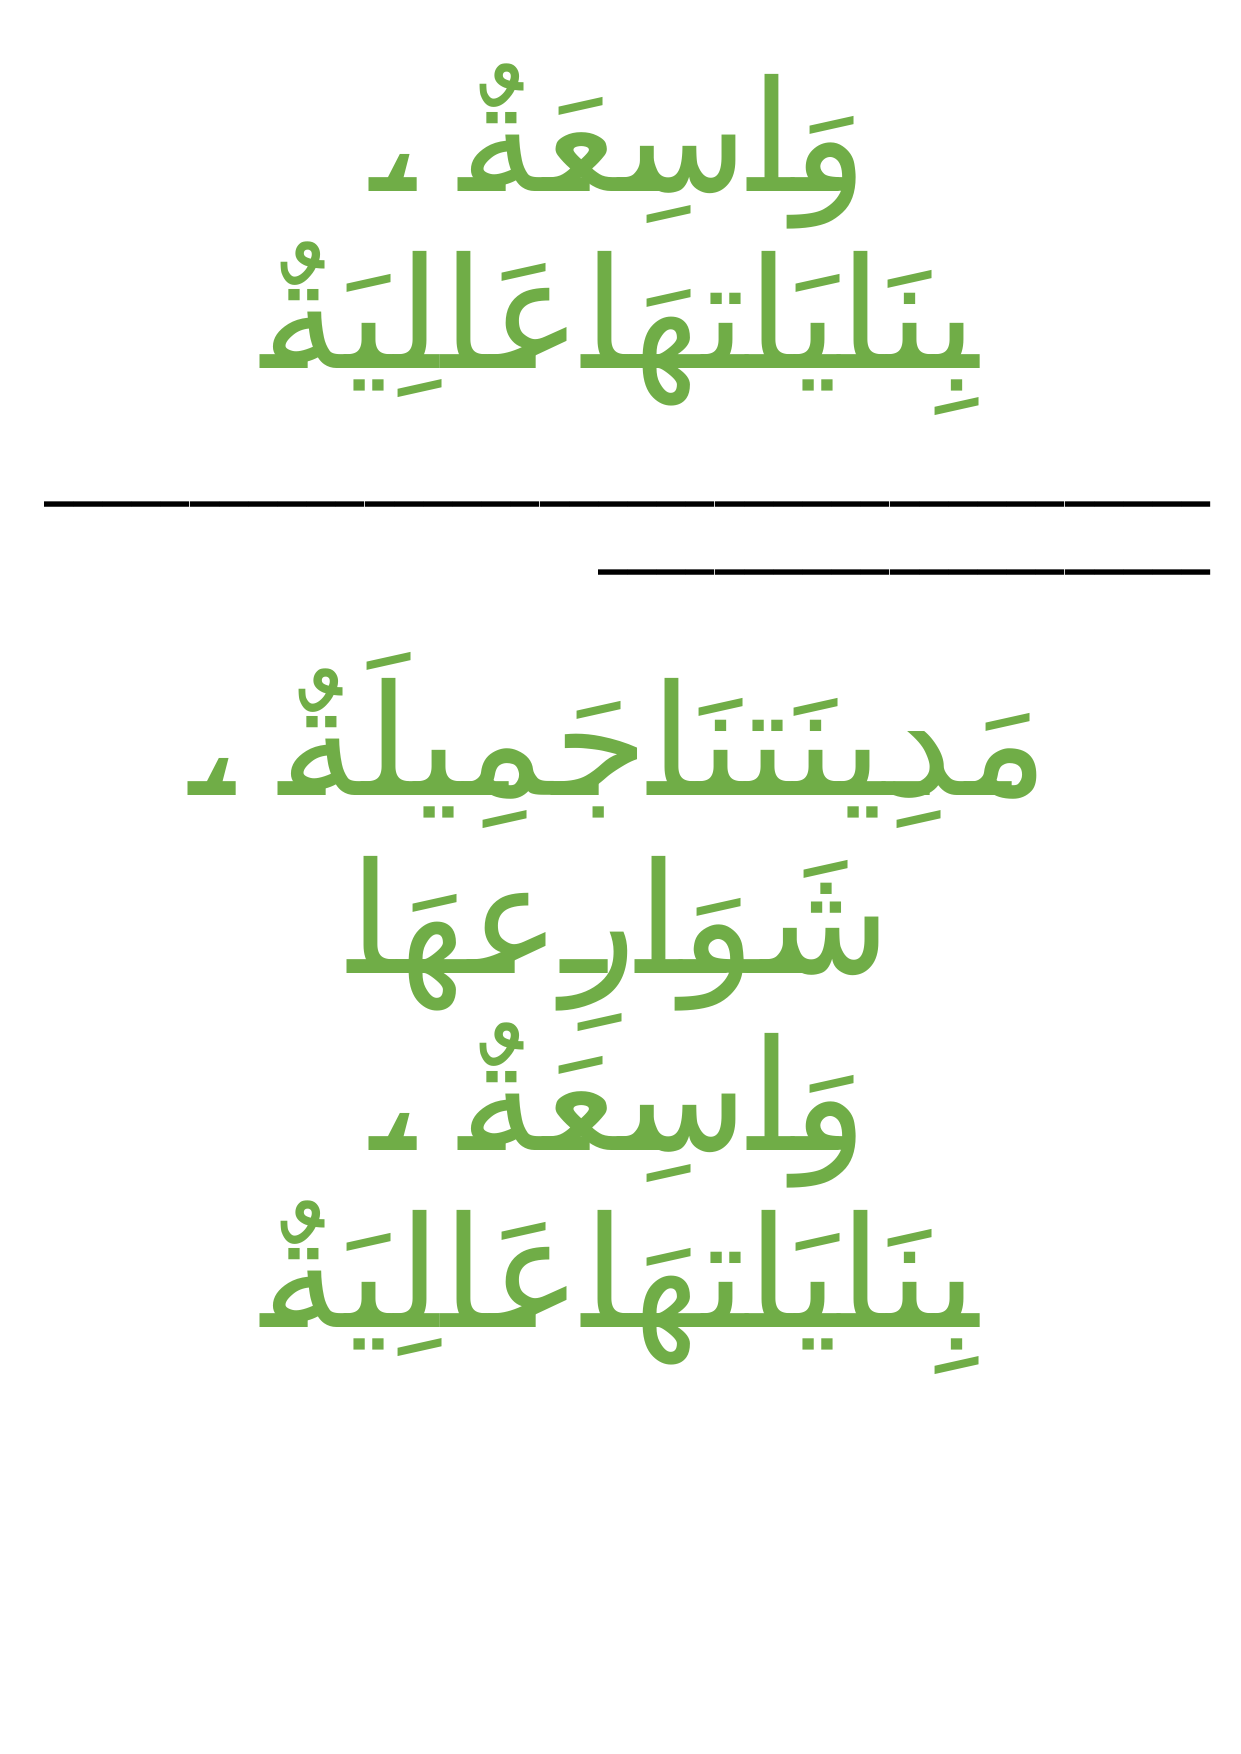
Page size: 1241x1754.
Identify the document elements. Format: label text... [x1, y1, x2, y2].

text وَاسِعَةٌ ، بِنَايَاتهَاعَالِيَةٌ [29, 47, 1211, 402]
text _____________________________________________________________ [29, 439, 1211, 575]
text مَدِينَتنَاجَمِيلَةٌ ، شَوَارِعهَا [29, 652, 1211, 1006]
text وَاسِعَةٌ ، بِنَايَاتهَاعَالِيَةٌ [29, 1006, 1211, 1361]
